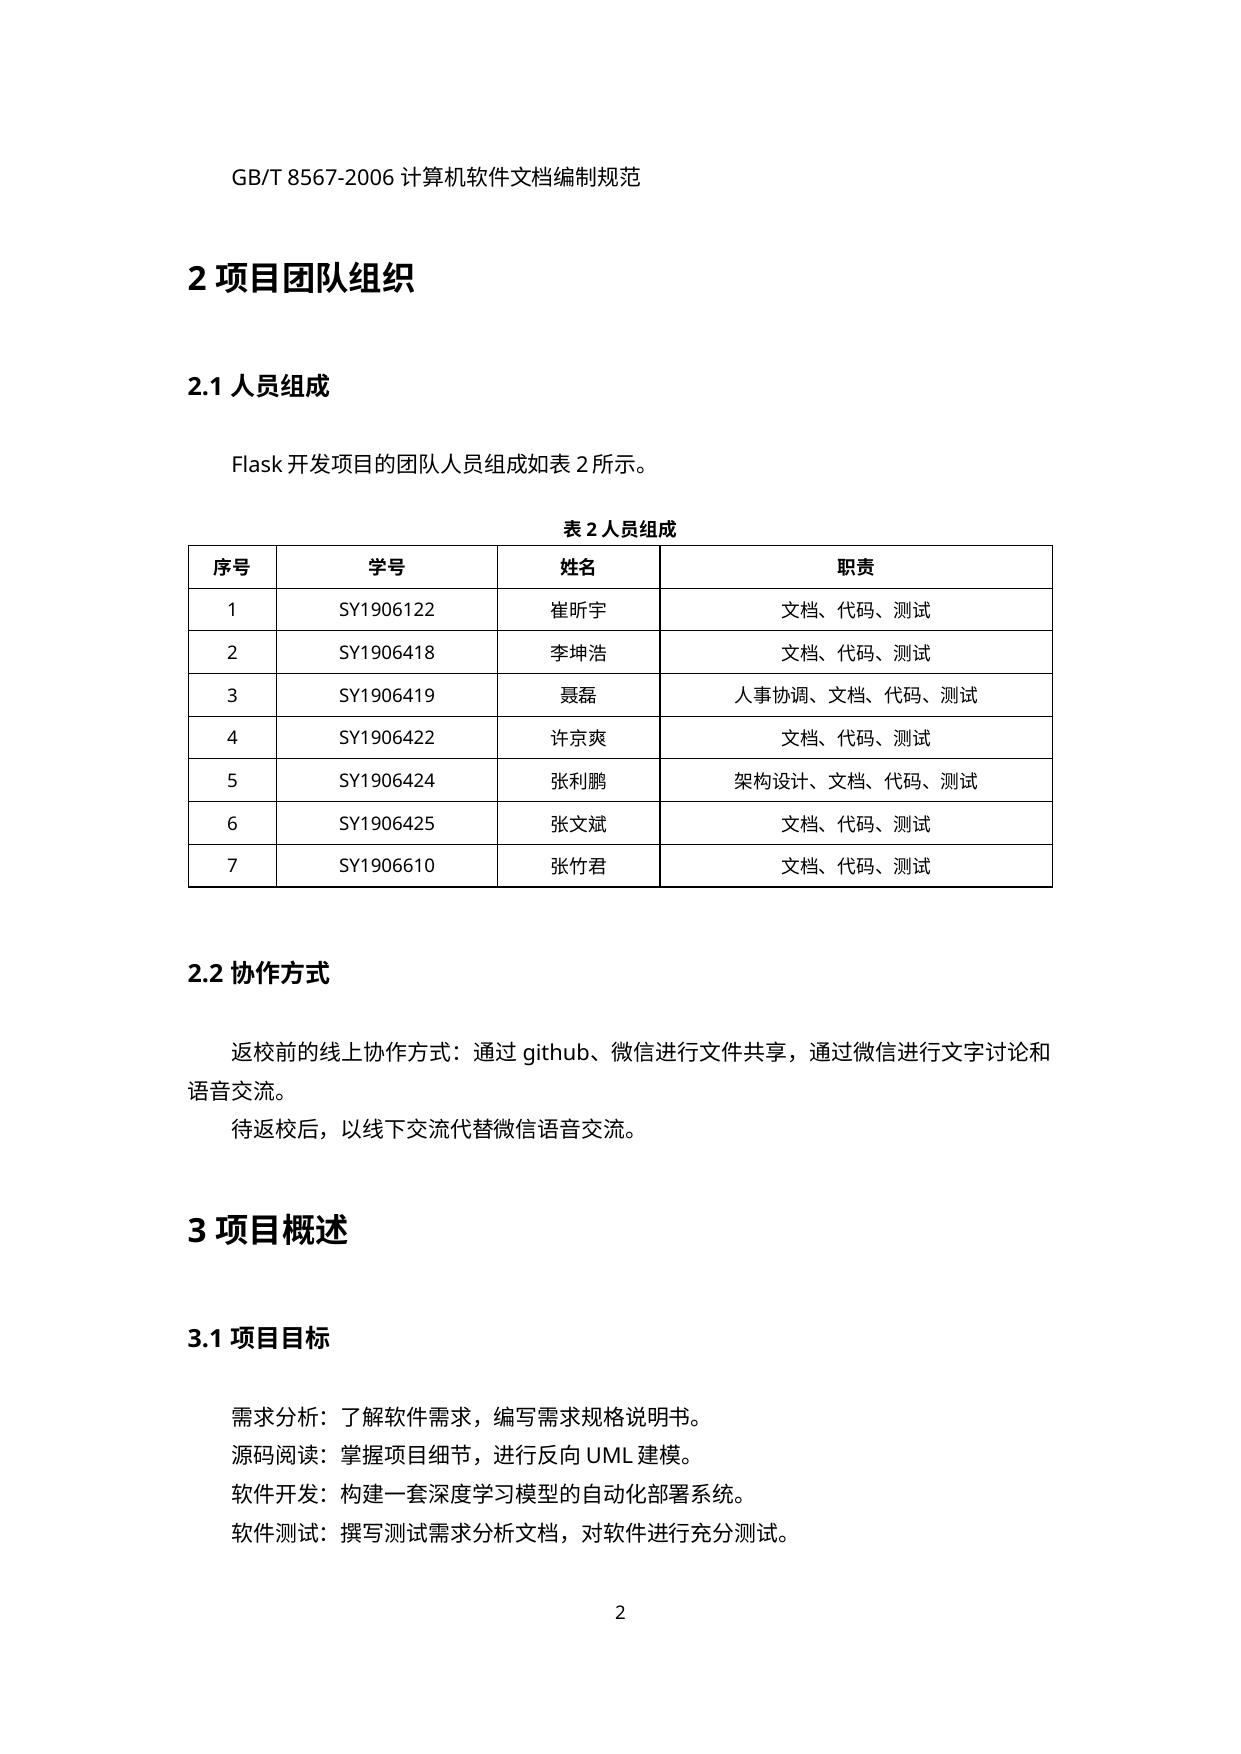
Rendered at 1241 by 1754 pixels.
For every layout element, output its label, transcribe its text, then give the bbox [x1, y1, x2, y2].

table_cell 文档、代码、测试 [661, 845, 1052, 886]
table_cell 7 [189, 845, 276, 886]
table_cell SY1906424 [277, 759, 497, 801]
text 软件测试：撰写测试需求分析文档，对软件进行充分测试。 [187, 1516, 1053, 1548]
subtitle 2.2 协作方式 [187, 939, 1053, 1004]
table_header 职责 [661, 546, 1052, 587]
subtitle 3.1 项目目标 [187, 1304, 1053, 1369]
table_cell 人事协调、文档、代码、测试 [661, 674, 1052, 716]
table_cell 架构设计、文档、代码、测试 [661, 759, 1052, 801]
table_cell SY1906610 [277, 845, 497, 886]
table_cell 1 [189, 589, 276, 630]
table_header 姓名 [498, 546, 659, 587]
table_cell 文档、代码、测试 [661, 589, 1052, 630]
table_cell 张竹君 [498, 845, 659, 886]
table_cell 许京爽 [498, 717, 659, 758]
table_cell SY1906122 [277, 589, 497, 630]
table_cell SY1906418 [277, 631, 497, 673]
table_cell SY1906422 [277, 717, 497, 758]
table_cell 李坤浩 [498, 631, 659, 673]
text GB/T 8567-2006 计算机软件文档编制规范 [187, 160, 1053, 192]
table_cell 4 [189, 717, 276, 758]
table_cell 文档、代码、测试 [661, 631, 1052, 673]
table_cell 文档、代码、测试 [661, 717, 1052, 758]
text 返校前的线上协作方式：通过github、微信进行文件共享，通过微信进行文字讨论和语音交流。 [187, 1034, 1053, 1106]
table_cell 文档、代码、测试 [661, 802, 1052, 844]
subtitle 2.1 人员组成 [187, 352, 1053, 417]
text 待返校后，以线下交流代替微信语音交流。 [187, 1112, 1053, 1144]
table_header 学号 [277, 546, 497, 587]
table_cell 5 [189, 759, 276, 801]
table_header 序号 [189, 546, 276, 587]
text 需求分析：了解软件需求，编写需求规格说明书。 [187, 1399, 1053, 1432]
text Flask开发项目的团队人员组成如表2所示。 [187, 447, 1053, 480]
text 软件开发：构建一套深度学习模型的自动化部署系统。 [187, 1477, 1053, 1509]
table_cell 张文斌 [498, 802, 659, 844]
table_cell SY1906419 [277, 674, 497, 716]
subtitle 3 项目概述 [187, 1196, 1053, 1261]
table_cell 聂磊 [498, 674, 659, 716]
table_cell 6 [189, 802, 276, 844]
table_cell 张利鹏 [498, 759, 659, 801]
table_cell 崔昕宇 [498, 589, 659, 630]
table_cell 3 [189, 674, 276, 716]
text 表2 人员组成 [187, 512, 1053, 545]
table_cell SY1906425 [277, 802, 497, 844]
text 源码阅读：掌握项目细节，进行反向UML建模。 [187, 1438, 1053, 1471]
subtitle 2 项目团队组织 [187, 244, 1053, 309]
table_cell 2 [189, 631, 276, 673]
